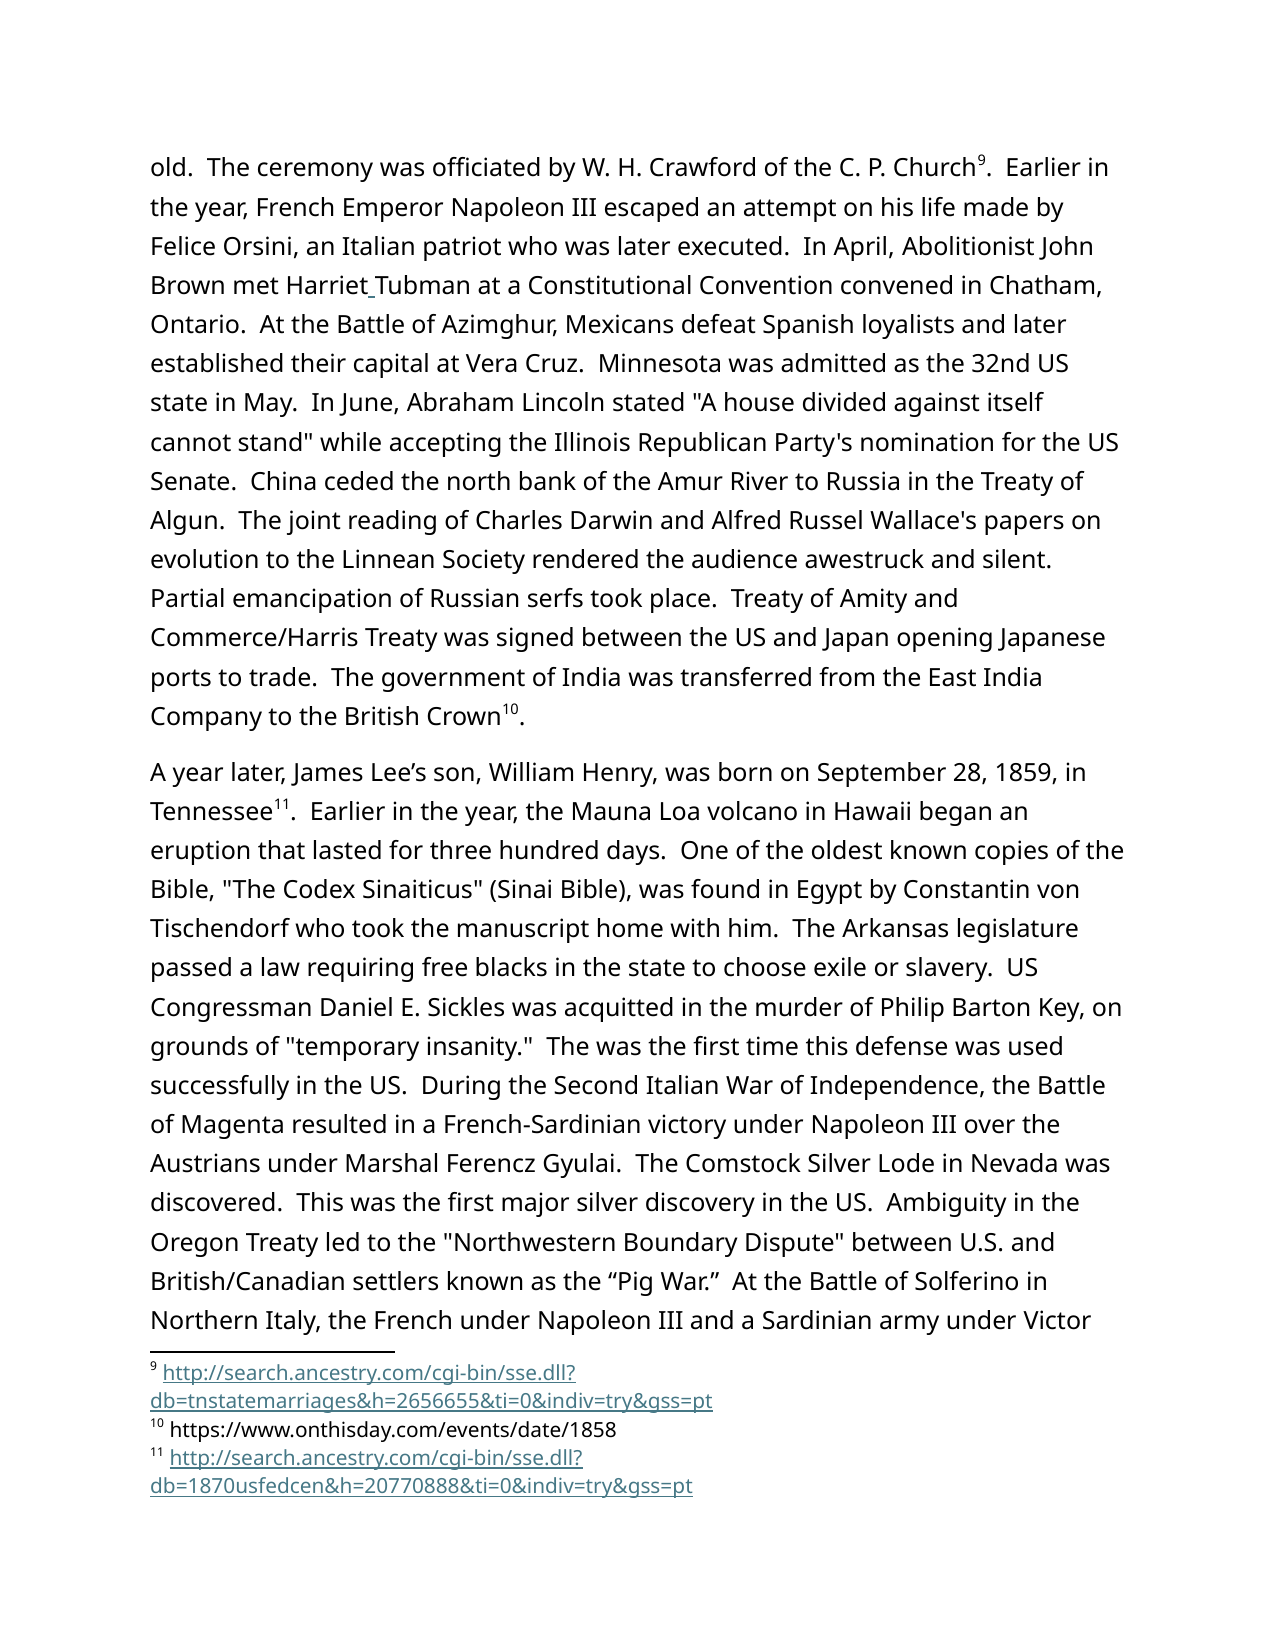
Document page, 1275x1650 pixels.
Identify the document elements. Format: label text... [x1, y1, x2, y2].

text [150, 150, 1125, 732]
